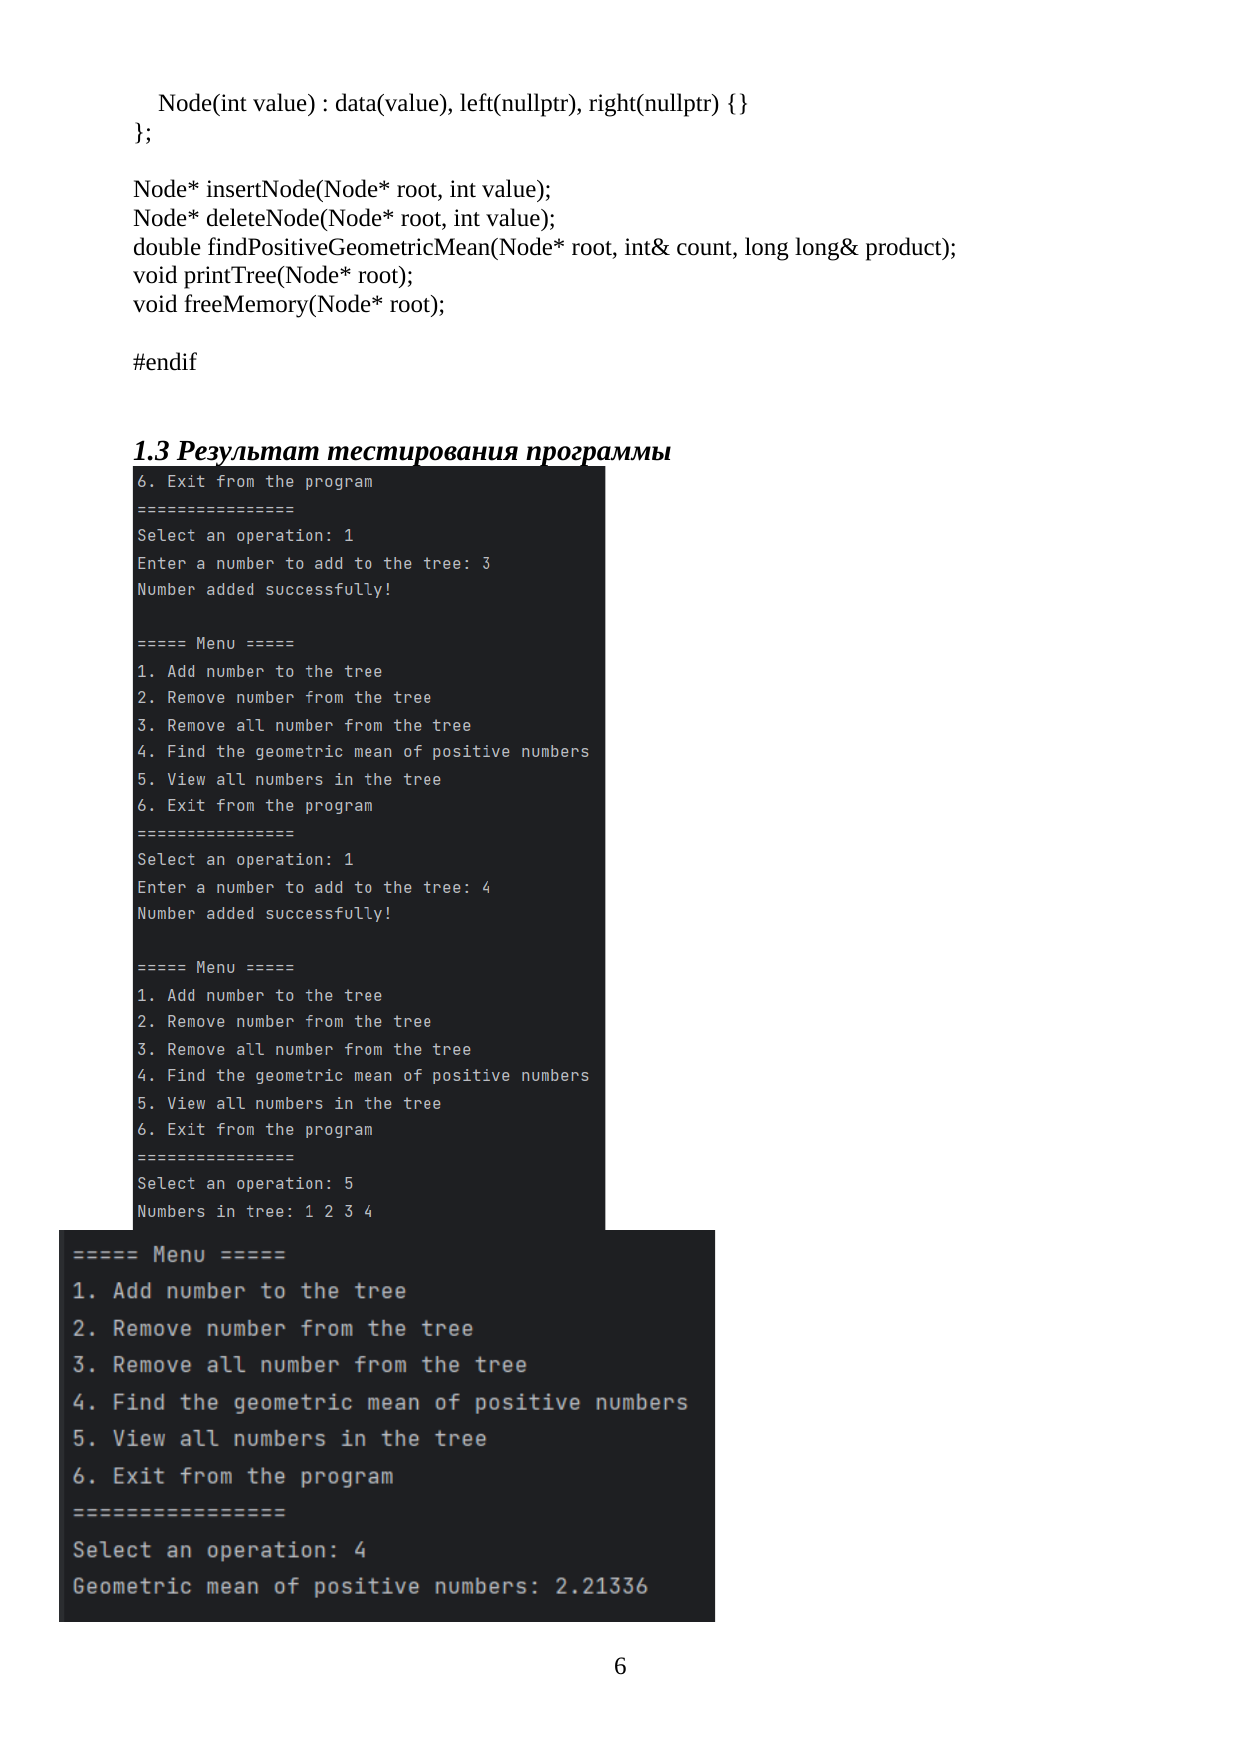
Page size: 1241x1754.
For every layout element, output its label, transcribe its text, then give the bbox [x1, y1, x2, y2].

text #endif [59, 347, 1181, 375]
text void freeMemory(Node* root); [59, 289, 1181, 318]
picture [59, 466, 716, 1622]
text Node* deleteNode(Node* root, int value); [59, 203, 1181, 232]
text Node* insertNode(Node* root, int value); [59, 174, 1181, 203]
text }; [59, 117, 1181, 145]
text double findPositiveGeometricMean(Node* root, int& count, long long& product); [59, 232, 1181, 260]
text void printTree(Node* root); [59, 260, 1181, 289]
text Node(int value) : data(value), left(nullptr), right(nullptr) {} [59, 88, 1181, 117]
text 1.3 Результат тестирования программы [59, 433, 1181, 466]
